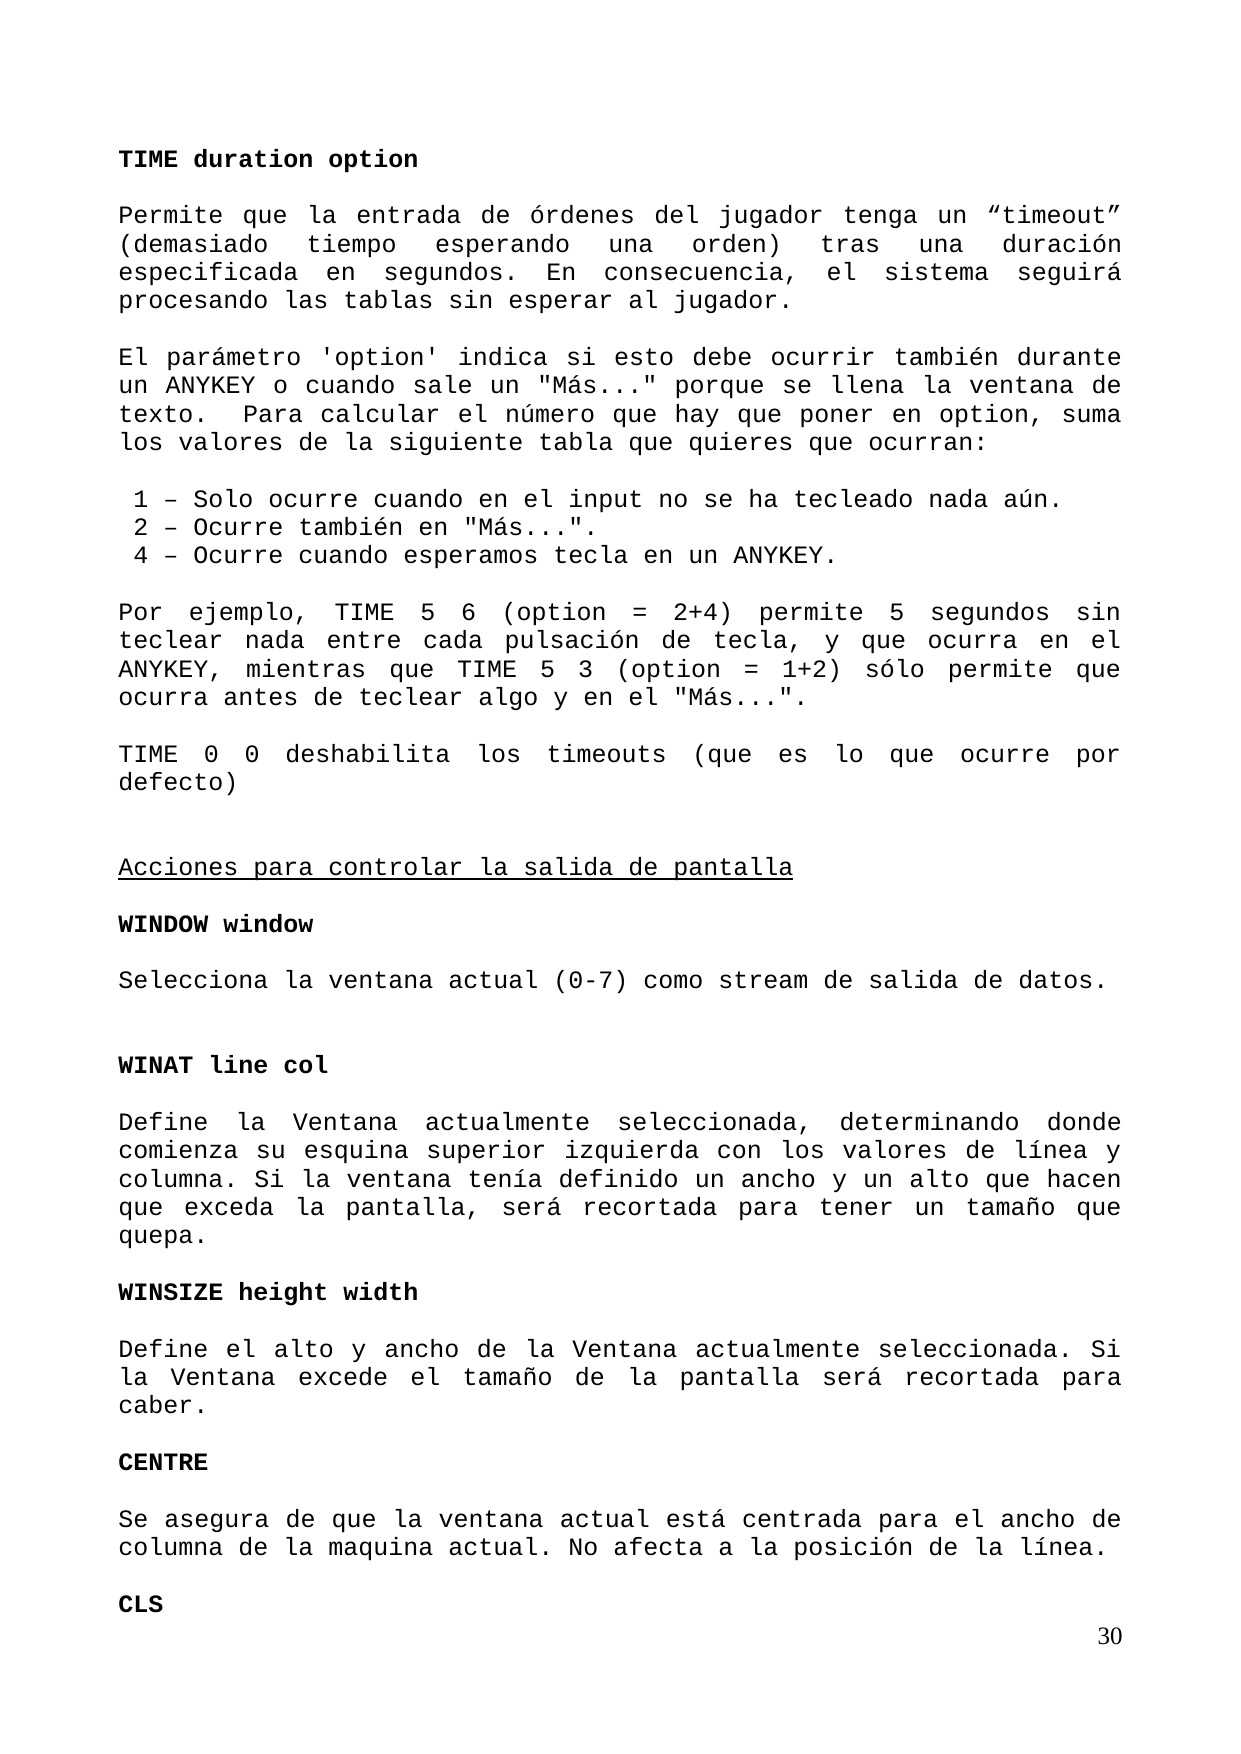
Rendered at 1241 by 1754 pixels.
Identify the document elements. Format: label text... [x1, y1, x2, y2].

text Acciones para controlar la salida de pantalla [118, 855, 1122, 883]
text Define el alto y ancho de la Ventana actualmente seleccionada. Si la Ventana excede el tamaño de la pantalla será recortada para caber. [118, 1336, 1122, 1421]
text WINSIZE height width [118, 1280, 1122, 1308]
text TIME duration option [118, 146, 1122, 175]
text WINDOW window [118, 911, 1122, 940]
text 2 – Ocurre también en "Más...". [118, 515, 1122, 543]
text Selecciona la ventana actual (0-7) como stream de salida de datos. [118, 968, 1122, 996]
text Permite que la entrada de órdenes del jugador tenga un “timeout” (demasiado tiempo esperando una orden) tras una duración especificada en segundos. En consecuencia, el sistema seguirá procesando las tablas sin esperar al jugador. [118, 203, 1122, 316]
text El parámetro 'option' indica si esto debe ocurrir también durante un ANYKEY o cuando sale un "Más..." porque se llena la ventana de texto. Para calcular el número que hay que poner en option, suma los valores de la siguiente tabla que quieres que ocurran: [118, 345, 1122, 458]
text 4 – Ocurre cuando esperamos tecla en un ANYKEY. [118, 543, 1122, 571]
text 1 – Solo ocurre cuando en el input no se ha tecleado nada aún. [118, 486, 1122, 515]
text CENTRE [118, 1450, 1122, 1478]
text TIME 0 0 deshabilita los timeouts (que es lo que ocurre por defecto) [118, 741, 1122, 798]
text WINAT line col [118, 1053, 1122, 1081]
text Se asegura de que la ventana actual está centrada para el ancho de columna de la maquina actual. No afecta a la posición de la línea. [118, 1506, 1122, 1563]
text CLS [118, 1591, 1122, 1620]
text Por ejemplo, TIME 5 6 (option = 2+4) permite 5 segundos sin teclear nada entre cada pulsación de tecla, y que ocurra en el ANYKEY, mientras que TIME 5 3 (option = 1+2) sólo permite que ocurra antes de teclear algo y en el "Más...". [118, 600, 1122, 713]
text Define la Ventana actualmente seleccionada, determinando donde comienza su esquina superior izquierda con los valores de línea y columna. Si la ventana tenía definido un ancho y un alto que hacen que exceda la pantalla, será recortada para tener un tamaño que quepa. [118, 1110, 1122, 1251]
